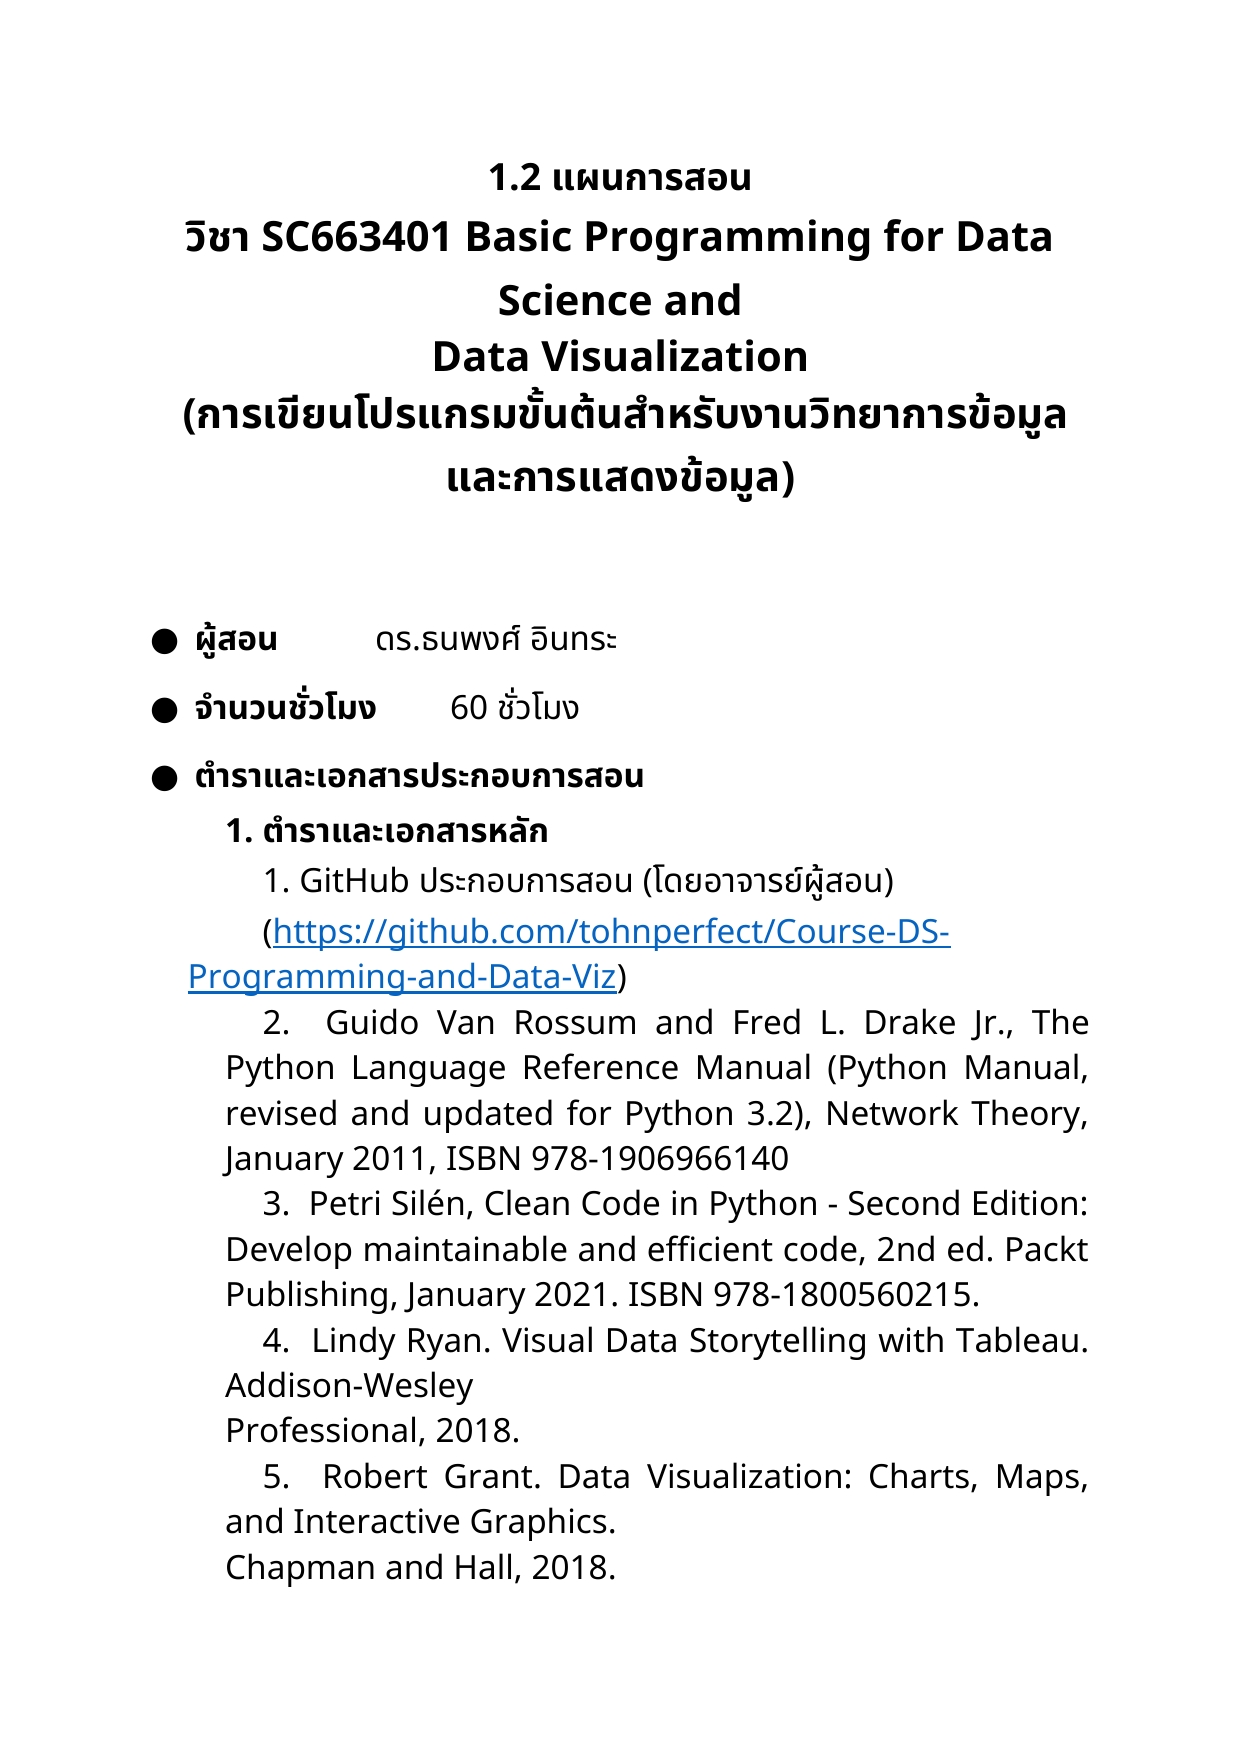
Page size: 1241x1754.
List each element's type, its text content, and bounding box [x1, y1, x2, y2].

text Data Visualization [150, 327, 1090, 384]
list จำนวนชั่วโมง 60 ชั่วโมง [150, 670, 1090, 738]
text 2. Guido Van Rossum and Fred L. Drake Jr., The Python Language Reference Manual (Python Manual, revised and updated for Python 3.2), Network Theory, January 2011, ISBN 978-1906966140 [225, 998, 1090, 1180]
text Chapman and Hall, 2018. [150, 1543, 1090, 1589]
text 3. Petri Silén, Clean Code in Python - Second Edition: Develop maintainable and efficient code, 2nd ed. Packt Publishing, January 2021. ISBN 978-1800560215. [225, 1180, 1090, 1316]
text 1.2 แผนการสอน [150, 150, 1090, 207]
text 4. Lindy Ryan. Visual Data Storytelling with Tableau. Addison-Wesley [225, 1316, 1090, 1407]
text 5. Robert Grant. Data Visualization: Charts, Maps, and Interactive Graphics. [225, 1453, 1090, 1543]
list ตำราและเอกสารประกอบการสอน [150, 738, 1090, 806]
list ตำราและเอกสารหลัก [225, 806, 1090, 857]
text (การเขียนโปรแกรมขั้นต้นสำหรับงานวิทยาการข้อมูลและการแสดงข้อมูล) [150, 384, 1090, 511]
text (https://github.com/tohnperfect/Course-DS-Programming-and-Data-Viz) [187, 908, 1090, 998]
text Professional, 2018. [150, 1407, 1090, 1453]
text 1. GitHub ประกอบการสอน (โดยอาจารย์ผู้สอน) [262, 857, 1090, 908]
text วิชา SC663401 Basic Programming for Data Science and [150, 207, 1090, 327]
list ผู้สอน ดร.ธนพงศ์ อินทระ [150, 601, 1090, 670]
